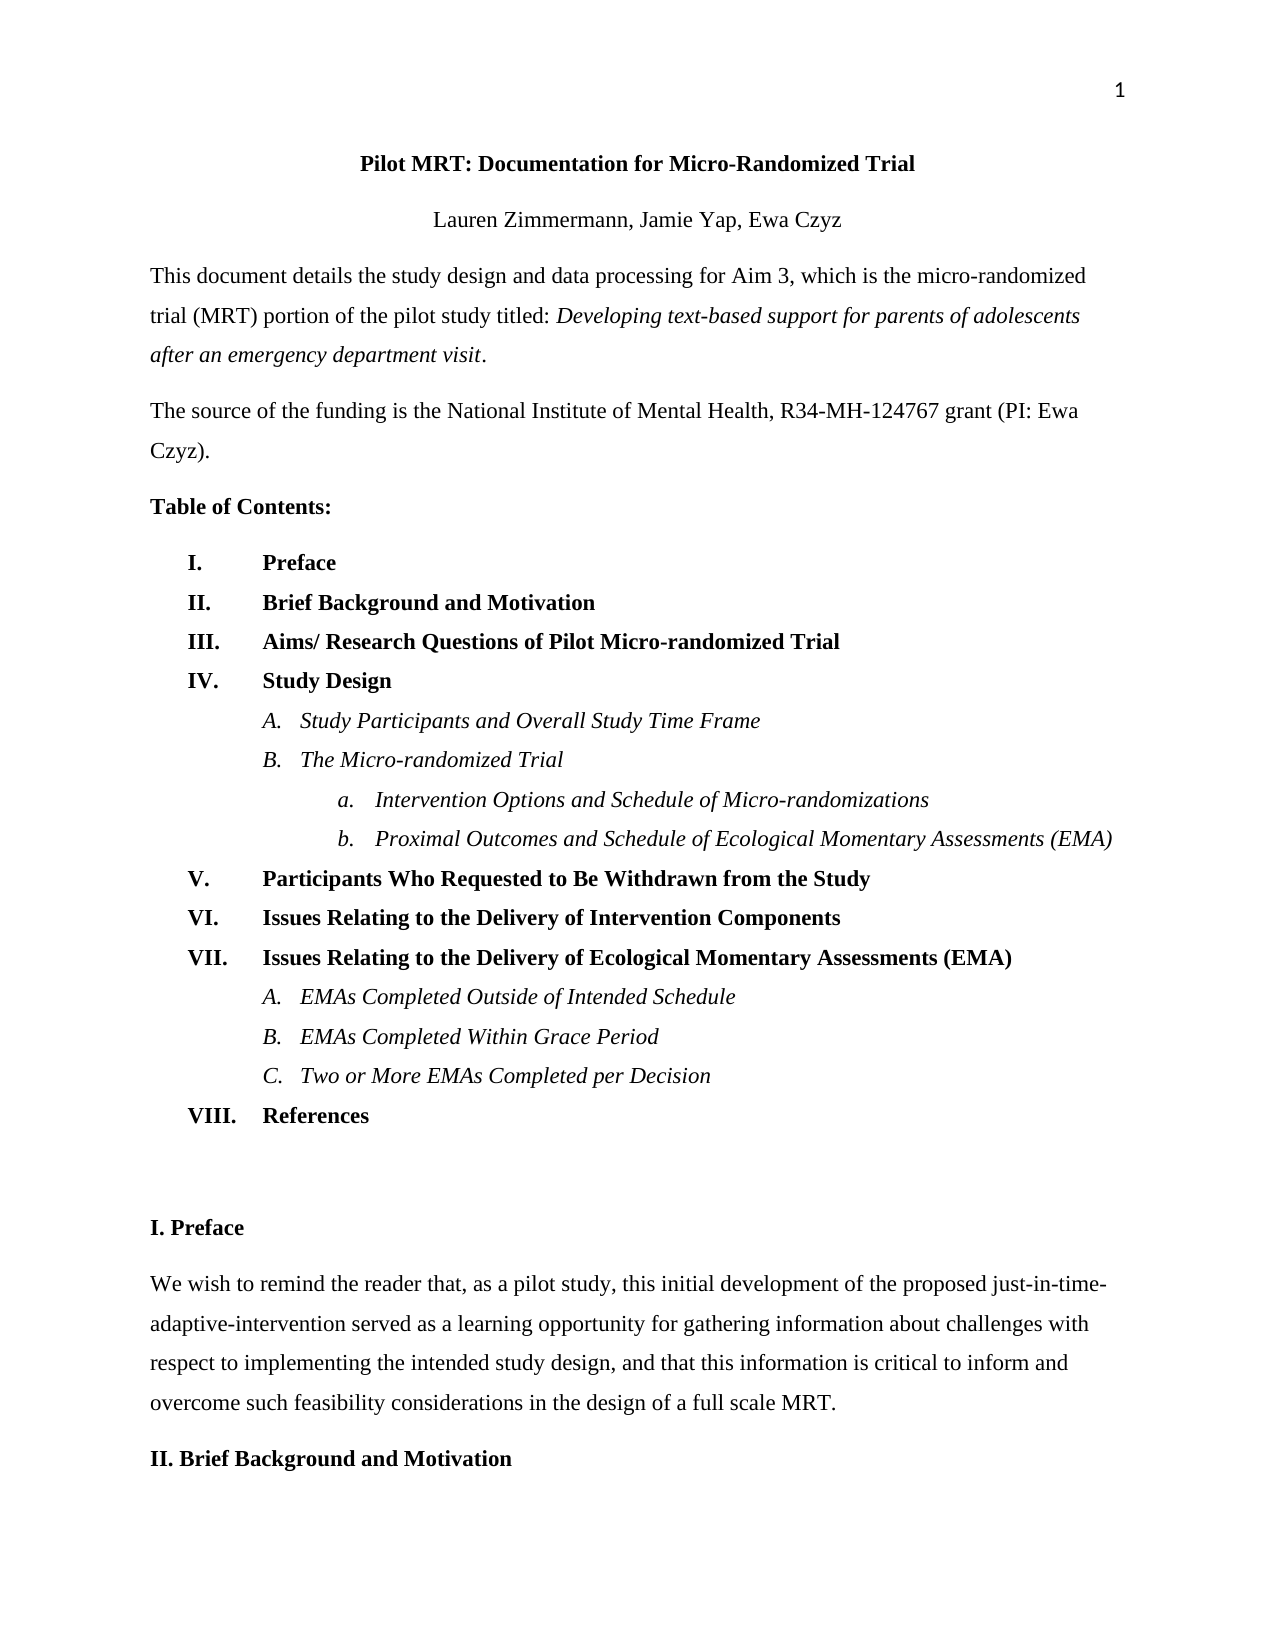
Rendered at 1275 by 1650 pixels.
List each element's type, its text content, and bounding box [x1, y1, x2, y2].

list Participants Who Requested to Be Withdrawn from the Study [187, 865, 1125, 891]
text This document details the study design and data processing for Aim 3, which is the micro-randomized trial (MRT) portion of the pilot study titled: Developing text-based support for parents of adolescents after an emergency department visit. [150, 262, 1125, 368]
list Intervention Options and Schedule of Micro-randomizations [337, 786, 1125, 812]
list References [187, 1102, 1125, 1128]
list Study Design [187, 668, 1125, 694]
list Preface [187, 549, 1125, 576]
list Issues Relating to the Delivery of Ecological Momentary Assessments (EMA) [187, 944, 1125, 970]
list Two or More EMAs Completed per Decision [262, 1062, 1125, 1089]
list Study Participants and Overall Study Time Frame [262, 707, 1125, 733]
text I. Preface [150, 1214, 1125, 1241]
list The Micro-randomized Trial [262, 747, 1125, 773]
text The source of the funding is the National Institute of Mental Health, R34-MH-124767 grant (PI: Ewa Czyz). [150, 397, 1125, 463]
text Table of Contents: [150, 493, 1125, 519]
list Proximal Outcomes and Schedule of Ecological Momentary Assessments (EMA) [337, 826, 1125, 852]
list EMAs Completed Outside of Intended Schedule [262, 983, 1125, 1010]
text II. Brief Background and Motivation [150, 1445, 1125, 1471]
text Lauren Zimmermann, Jamie Yap, Ewa Czyz [150, 206, 1125, 232]
list Aims/ Research Questions of Pilot Micro-randomized Trial [187, 628, 1125, 654]
list Brief Background and Motivation [187, 589, 1125, 615]
text Pilot MRT: Documentation for Micro-Randomized Trial [150, 150, 1125, 176]
list Issues Relating to the Delivery of Intervention Components [187, 904, 1125, 931]
list EMAs Completed Within Grace Period [262, 1023, 1125, 1049]
text We wish to remind the reader that, as a pilot study, this initial development of the proposed just-in-time-adaptive-intervention served as a learning opportunity for gathering information about challenges with respect to implementing the intended study design, and that this information is critical to inform and overcome such feasibility considerations in the design of a full scale MRT. [150, 1270, 1125, 1415]
